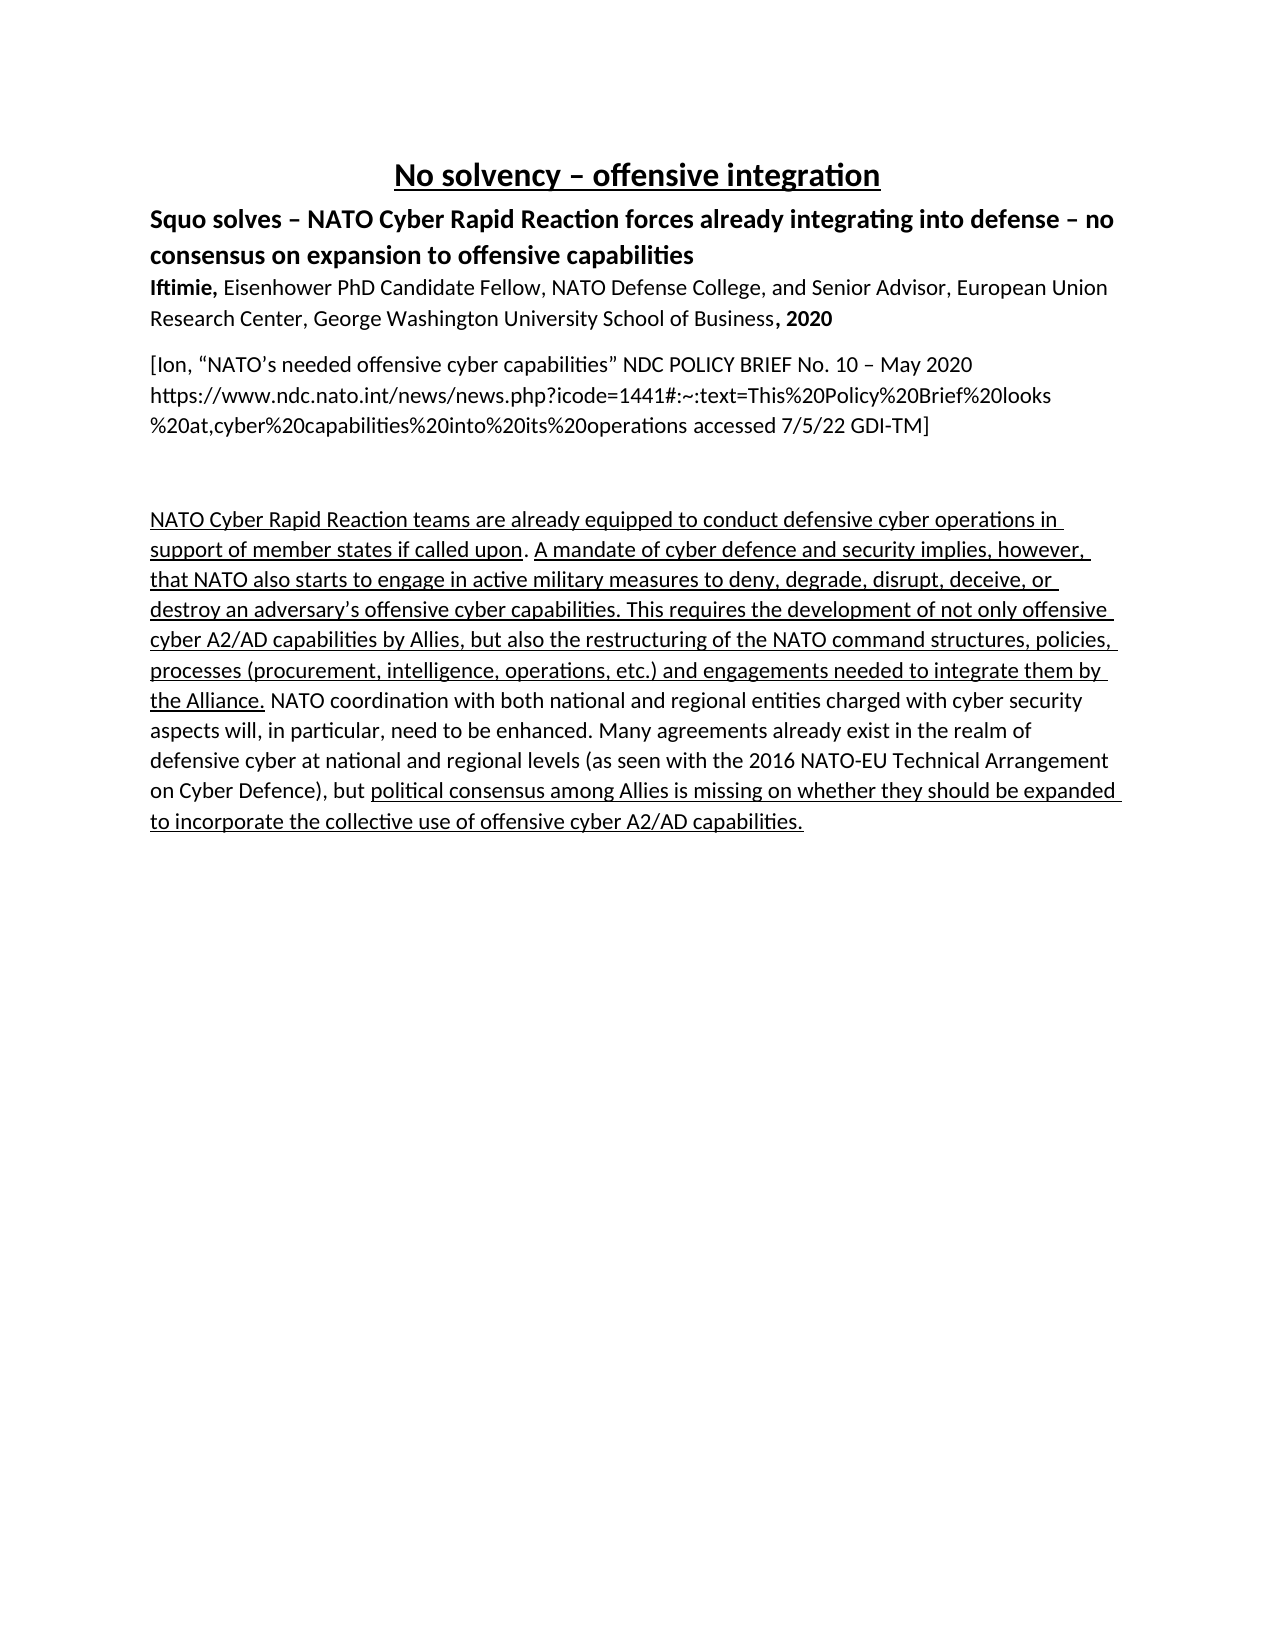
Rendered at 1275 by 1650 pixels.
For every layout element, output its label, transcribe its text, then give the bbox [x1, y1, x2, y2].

text Iftimie, Eisenhower PhD Candidate Fellow, NATO Defense College, and Senior Advisor, European Union Research Center, George Washington University School of Business, 2020 [150, 273, 1125, 332]
subtitle Squo solves – NATO Cyber Rapid Reaction forces already integrating into defense – no consensus on expansion to offensive capabilities [150, 202, 1125, 271]
text [Ion, “NATO’s needed offensive cyber capabilities” NDC POLICY BRIEF No. 10 – May 2020 https://www.ndc.nato.int/news/news.php?icode=1441#:~:text=This%20Policy%20Brief%20looks%20at,cyber%20capabilities%20into%20its%20operations accessed 7/5/22 GDI-TM] [150, 351, 1125, 439]
text NATO Cyber Rapid Reaction teams are already equipped to conduct defensive cyber operations in support of member states if called upon. A mandate of cyber defence and security implies, however, that NATO also starts to engage in active military measures to deny, degrade, disrupt, deceive, or destroy an adversary’s offensive cyber capabilities. This requires the development of not only offensive cyber A2/AD capabilities by Allies, but also the restructuring of the NATO command structures, policies, processes (procurement, intelligence, operations, etc.) and engagements needed to integrate them by the Alliance. NATO coordination with both national and regional entities charged with cyber security aspects will, in particular, need to be enhanced. Many agreements already exist in the realm of defensive cyber at national and regional levels (as seen with the 2016 NATO-EU Technical Arrangement on Cyber Defence), but political consensus among Allies is missing on whether they should be expanded to incorporate the collective use of offensive cyber A2/AD capabilities. [150, 505, 1125, 835]
subtitle No solvency – offensive integration [150, 154, 1125, 195]
